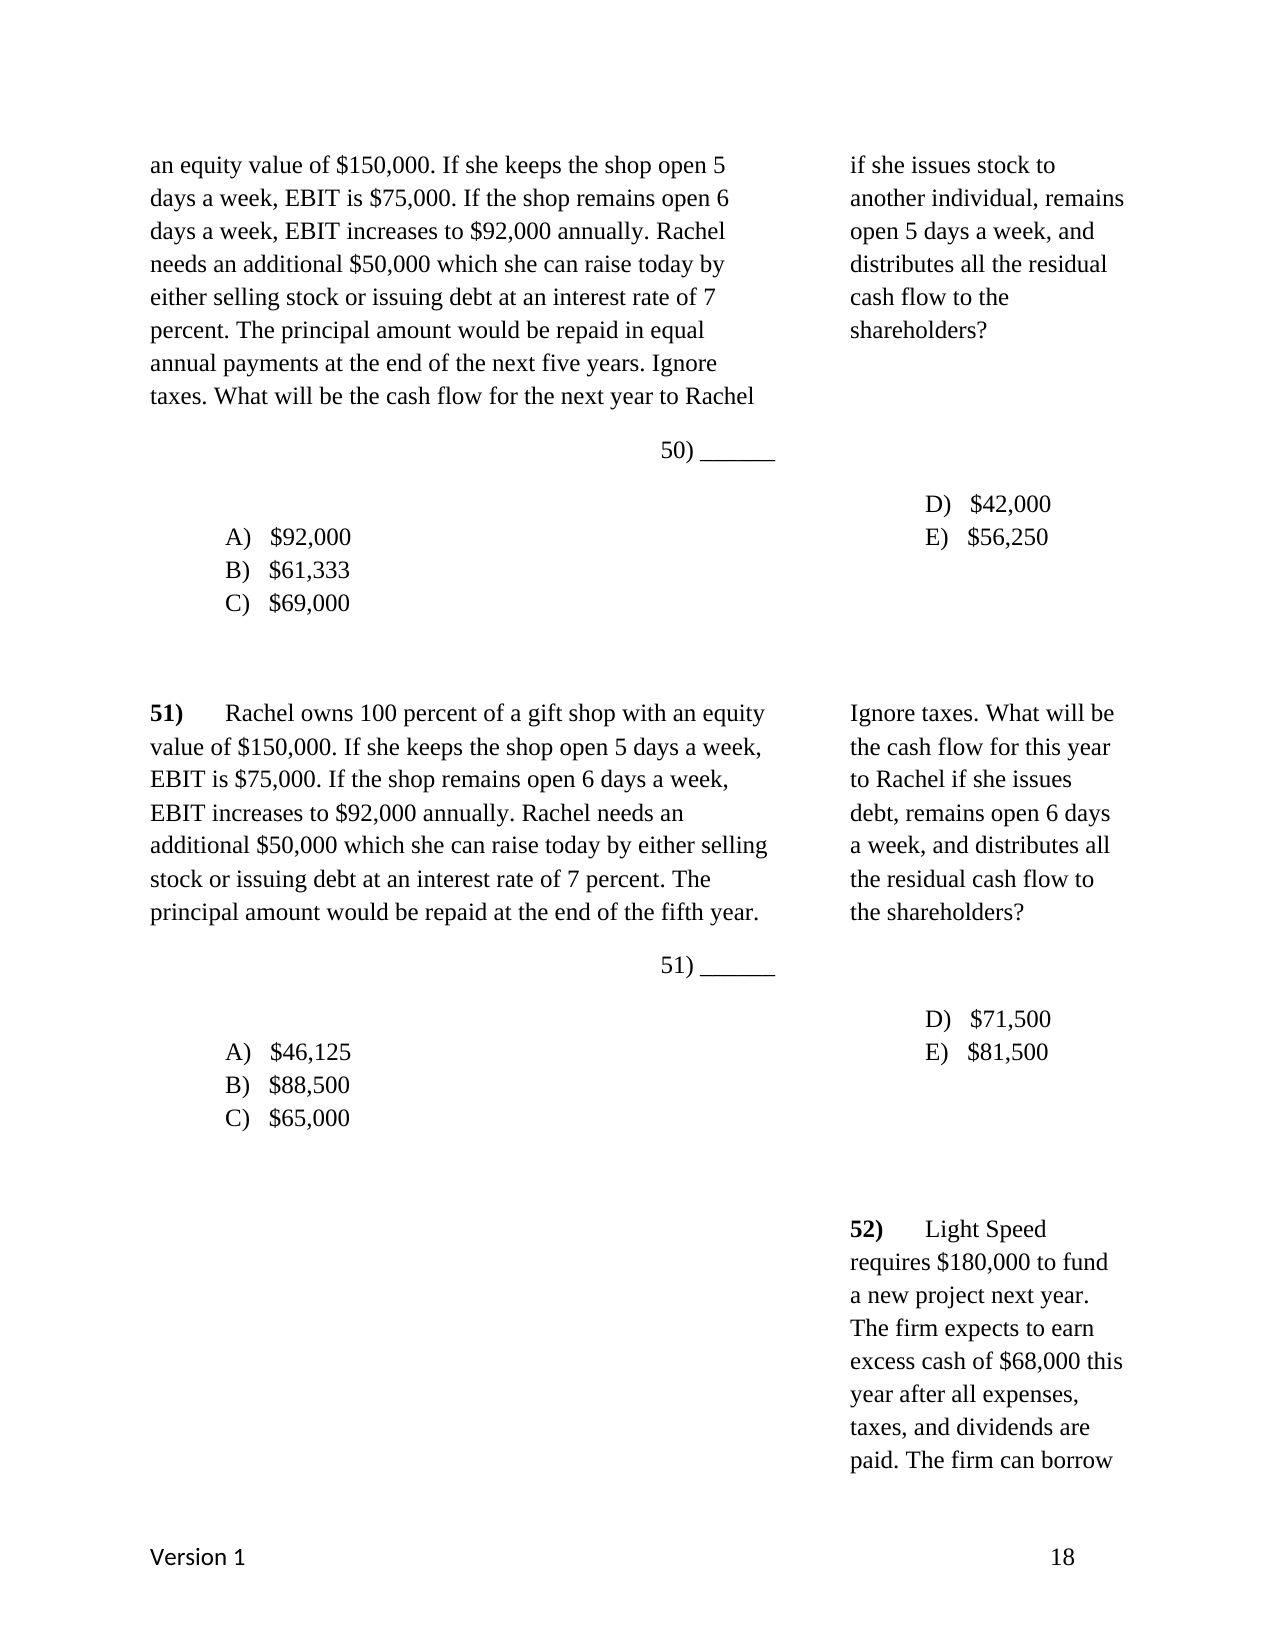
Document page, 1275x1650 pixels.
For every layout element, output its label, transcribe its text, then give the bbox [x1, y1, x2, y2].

text 50) ______ [150, 435, 775, 464]
text A) $46,125 B) $88,500 C) $65,000 D) $71,500 E) $81,500 [850, 1004, 1125, 1099]
text A) $46,125 B) $88,500 C) $65,000 D) $71,500 E) $81,500 [150, 1004, 775, 1132]
text A) $92,000 B) $61,333 C) $69,000 D) $42,000 E) $56,250 [850, 489, 1125, 584]
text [850, 150, 1125, 344]
text A) $92,000 B) $61,333 C) $69,000 D) $42,000 E) $56,250 [150, 489, 775, 617]
text 51) Rachel owns 100 percent of a gift shop with an equity value of $150,000. If she keeps the shop open 5 days a week, EBIT is $75,000. If the shop remains open 6 days a week, EBIT increases to $92,000 annually. Rachel needs an additional $50,000 which she can raise today by either selling stock or issuing debt at an interest rate of 7 percent. The principal amount would be repaid at the end of the fifth year. Ignore taxes. What will be the cash flow for this year to Rachel if she issues debt, remains open 6 days a week, and distributes all the residual cash flow to the shareholders? [850, 698, 1125, 925]
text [850, 1214, 1125, 1474]
text 51) ______ [150, 951, 775, 979]
text 51) Rachel owns 100 percent of a gift shop with an equity value of $150,000. If she keeps the shop open 5 days a week, EBIT is $75,000. If the shop remains open 6 days a week, EBIT increases to $92,000 annually. Rachel needs an additional $50,000 which she can raise today by either selling stock or issuing debt at an interest rate of 7 percent. The principal amount would be repaid at the end of the fifth year. Ignore taxes. What will be the cash flow for this year to Rachel if she issues debt, remains open 6 days a week, and distributes all the residual cash flow to the shareholders? [150, 698, 775, 925]
